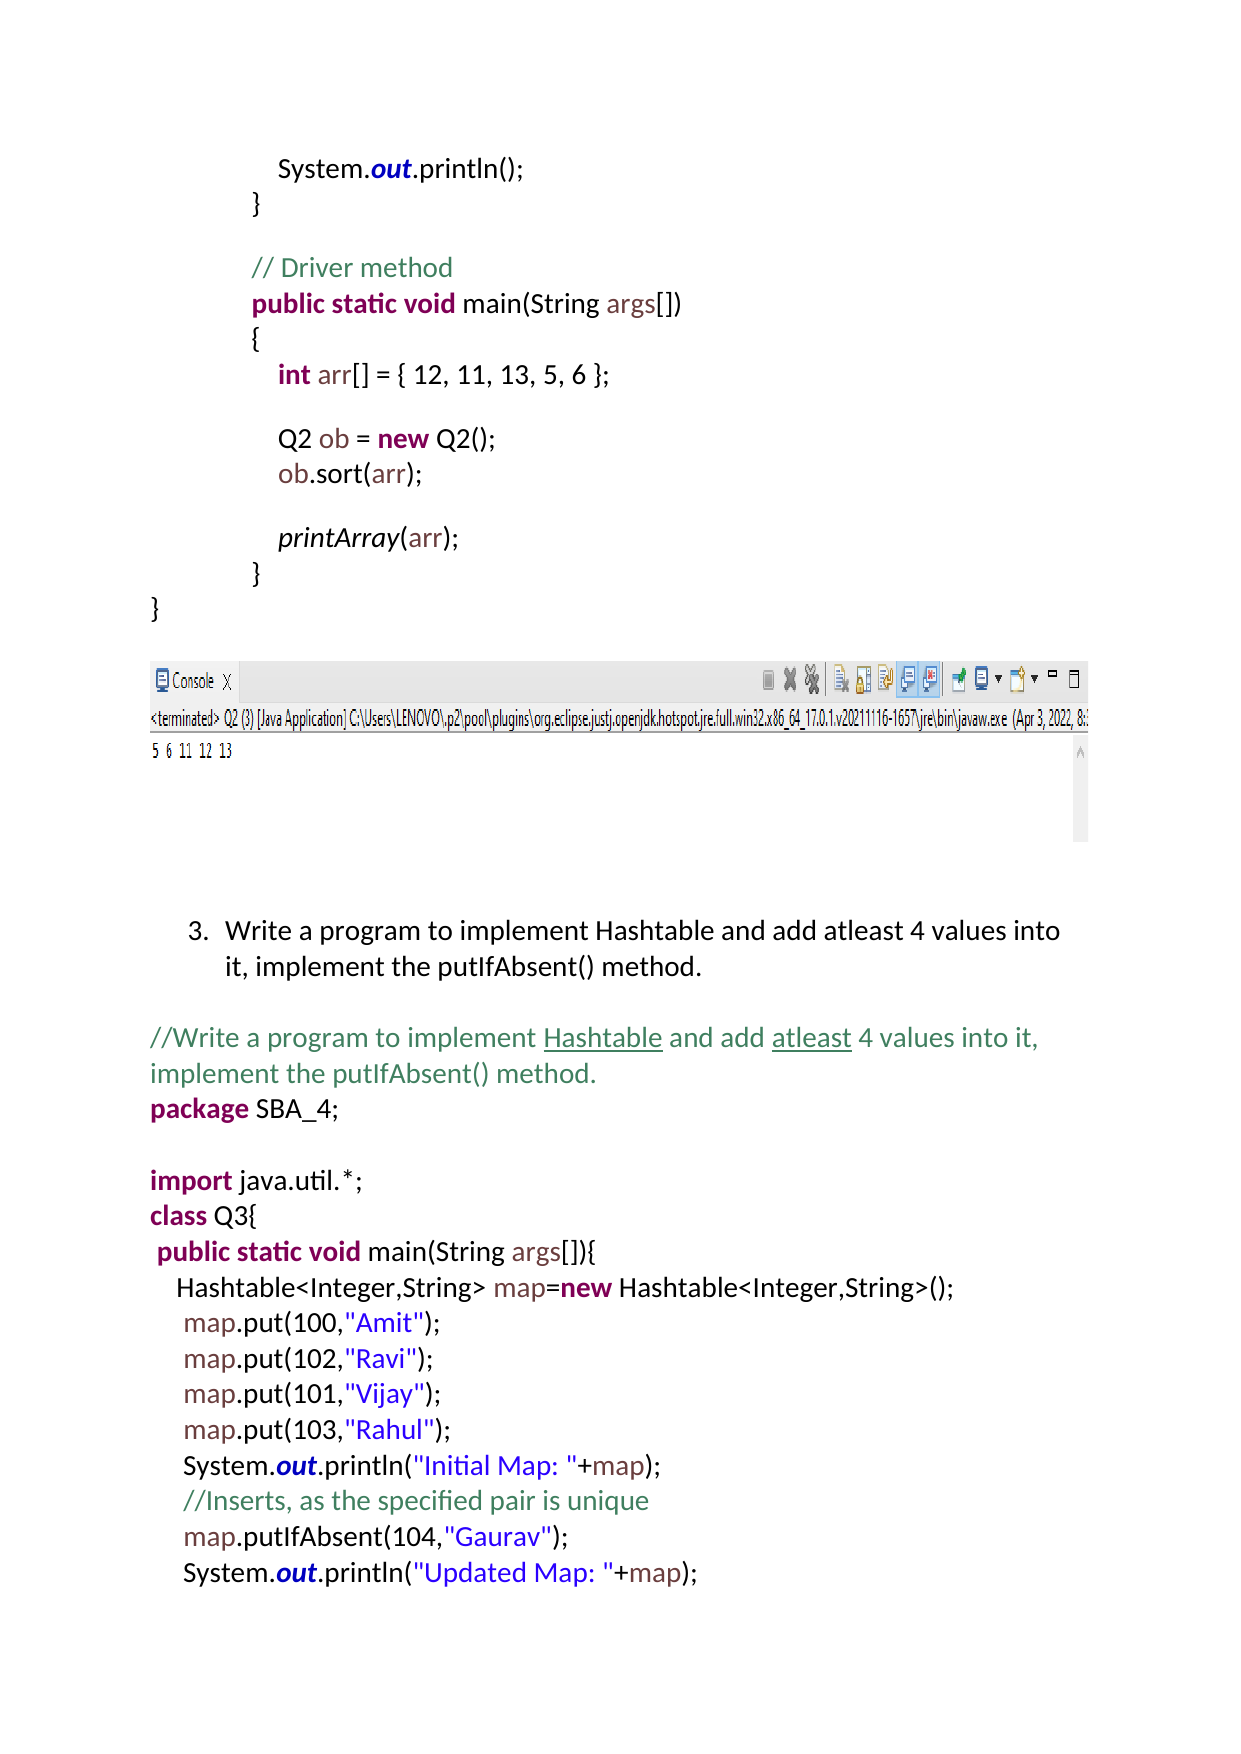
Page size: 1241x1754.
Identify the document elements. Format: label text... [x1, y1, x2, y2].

text System.out.println(); [150, 150, 1090, 186]
text } [150, 555, 1090, 590]
text public static void main(String args[]){ [150, 1233, 1090, 1269]
text } [150, 186, 1090, 221]
text package SBA_4; [150, 1091, 1090, 1126]
text map.put(101,"Vijay"); [150, 1376, 1090, 1411]
text //Write a program to implement Hashtable and add atleast 4 values into it, implement the putIfAbsent() method. [150, 1019, 1090, 1091]
picture [150, 661, 1089, 842]
text Hashtable<Integer,String> map=new Hashtable<Integer,String>(); [150, 1269, 1090, 1304]
text printArray(arr); [150, 519, 1090, 555]
list Write a program to implement Hashtable and add atleast 4 values into it, implement the putIfAbsent() method. [187, 912, 1090, 984]
text System.out.println("Initial Map: "+map); [150, 1447, 1090, 1482]
text class Q3{ [150, 1197, 1090, 1233]
text // Driver method [150, 249, 1090, 285]
text import java.util.*; [150, 1162, 1090, 1197]
text map.put(102,"Ravi"); [150, 1340, 1090, 1376]
text map.putIfAbsent(104,"Gaurav"); [150, 1518, 1090, 1554]
text Q2 ob = new Q2(); [150, 420, 1090, 455]
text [150, 1554, 1090, 1589]
text map.put(100,"Amit"); [150, 1304, 1090, 1340]
text { [150, 321, 1090, 356]
text map.put(103,"Rahul"); [150, 1411, 1090, 1447]
text //Inserts, as the specified pair is unique [150, 1482, 1090, 1518]
text } [150, 590, 1090, 626]
text ob.sort(arr); [150, 455, 1090, 491]
text public static void main(String args[]) [150, 285, 1090, 321]
text int arr[] = { 12, 11, 13, 5, 6 }; [150, 356, 1090, 392]
